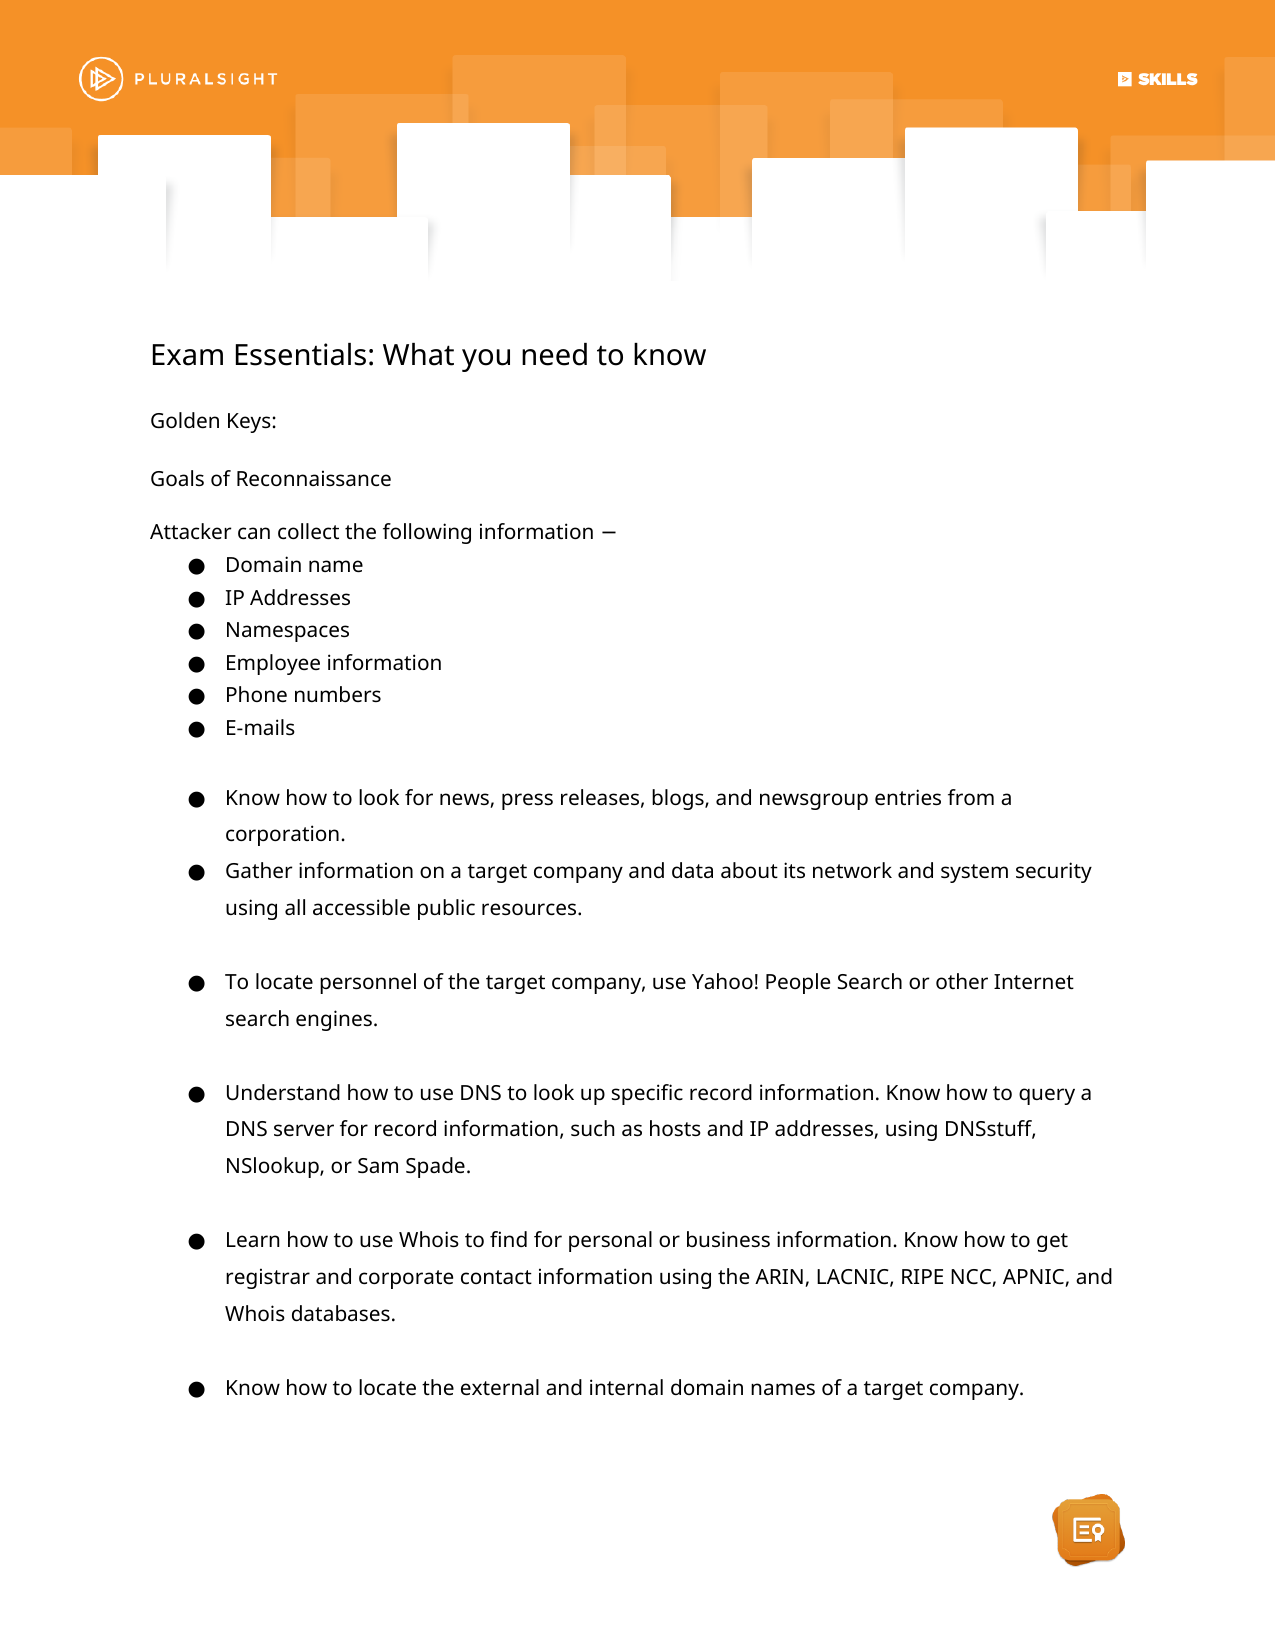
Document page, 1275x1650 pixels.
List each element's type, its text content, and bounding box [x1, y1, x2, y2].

subtitle Namespaces [187, 615, 975, 644]
list Understand how to use DNS to look up specific record information. Know how to query a DNS server for record information, such as hosts and IP addresses, using DNSstuff, NSlookup, or Sam Spade. [187, 1078, 1125, 1180]
subtitle Exam Essentials: What you need to know [150, 267, 975, 374]
subtitle Employee information [187, 648, 975, 676]
subtitle Golden Keys: [150, 406, 975, 435]
list To locate personnel of the target company, use Yahoo! People Search or other Internet search engines. [187, 967, 1125, 1032]
list Know how to locate the external and internal domain names of a target company. [187, 1373, 1125, 1401]
subtitle Goals of Reconnaissance [150, 464, 975, 492]
list Learn how to use Whois to find for personal or business information. Know how to get registrar and corporate contact information using the ARIN, LACNIC, RIPE NCC, APNIC, and Whois databases. [187, 1225, 1125, 1327]
subtitle IP Addresses [187, 583, 975, 611]
subtitle Phone numbers [187, 681, 975, 709]
list Gather information on a target company and data about its network and system security using all accessible public resources. [187, 856, 1125, 922]
picture [1051, 1494, 1125, 1568]
subtitle Attacker can collect the following information − [150, 517, 975, 546]
list Know how to look for news, press releases, blogs, and newsgroup entries from a corporation. [187, 783, 1125, 848]
subtitle Domain name [187, 550, 975, 578]
picture [0, 0, 1275, 281]
subtitle E-mails [187, 713, 975, 742]
